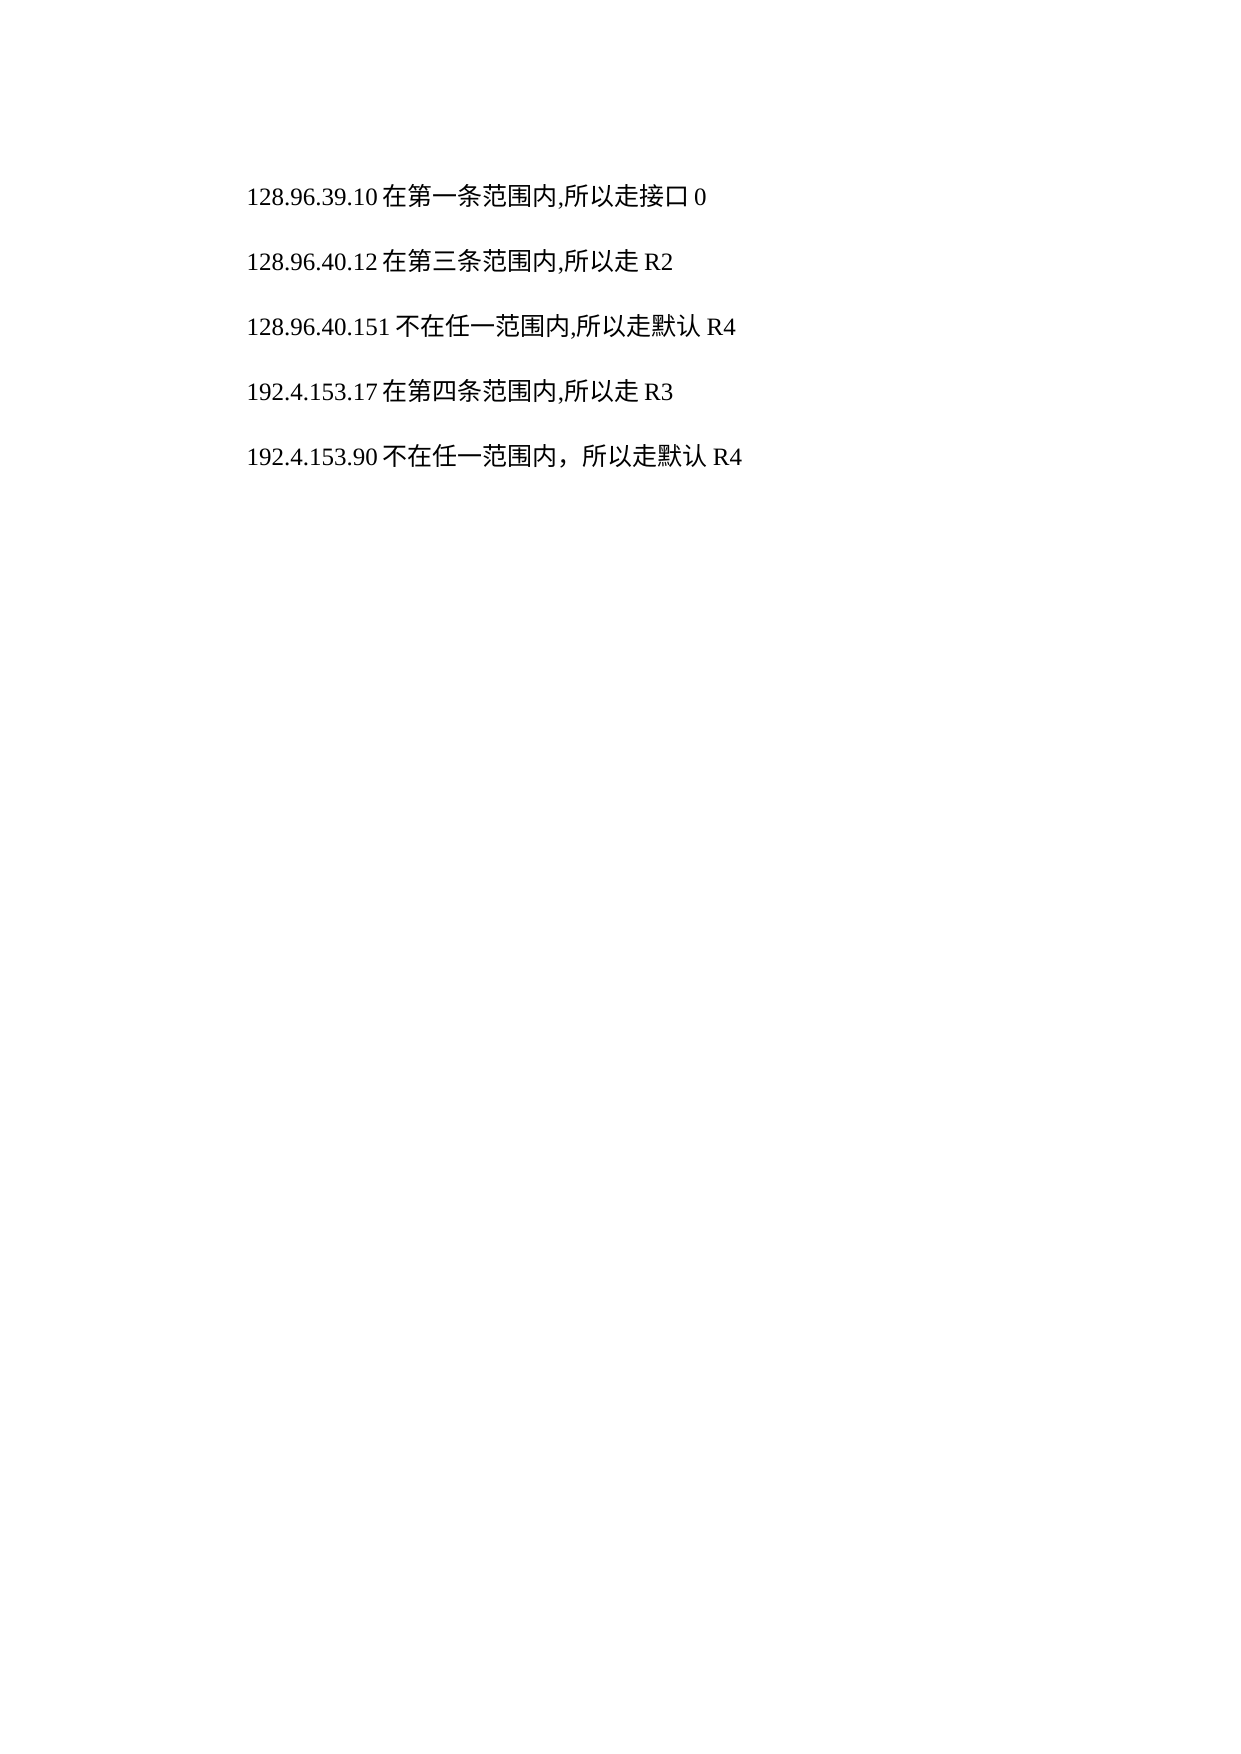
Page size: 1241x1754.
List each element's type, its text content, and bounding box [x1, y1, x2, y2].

text 128.96.39.10在第一条范围内,所以走接口0 [187, 162, 1053, 227]
text 192.4.153.17在第四条范围内,所以走R3 [187, 357, 1053, 422]
text 128.96.40.151不在任一范围内,所以走默认R4 [187, 292, 1053, 357]
text 128.96.40.12在第三条范围内,所以走R2 [187, 227, 1053, 292]
text 192.4.153.90不在任一范围内，所以走默认R4 [187, 422, 1053, 487]
